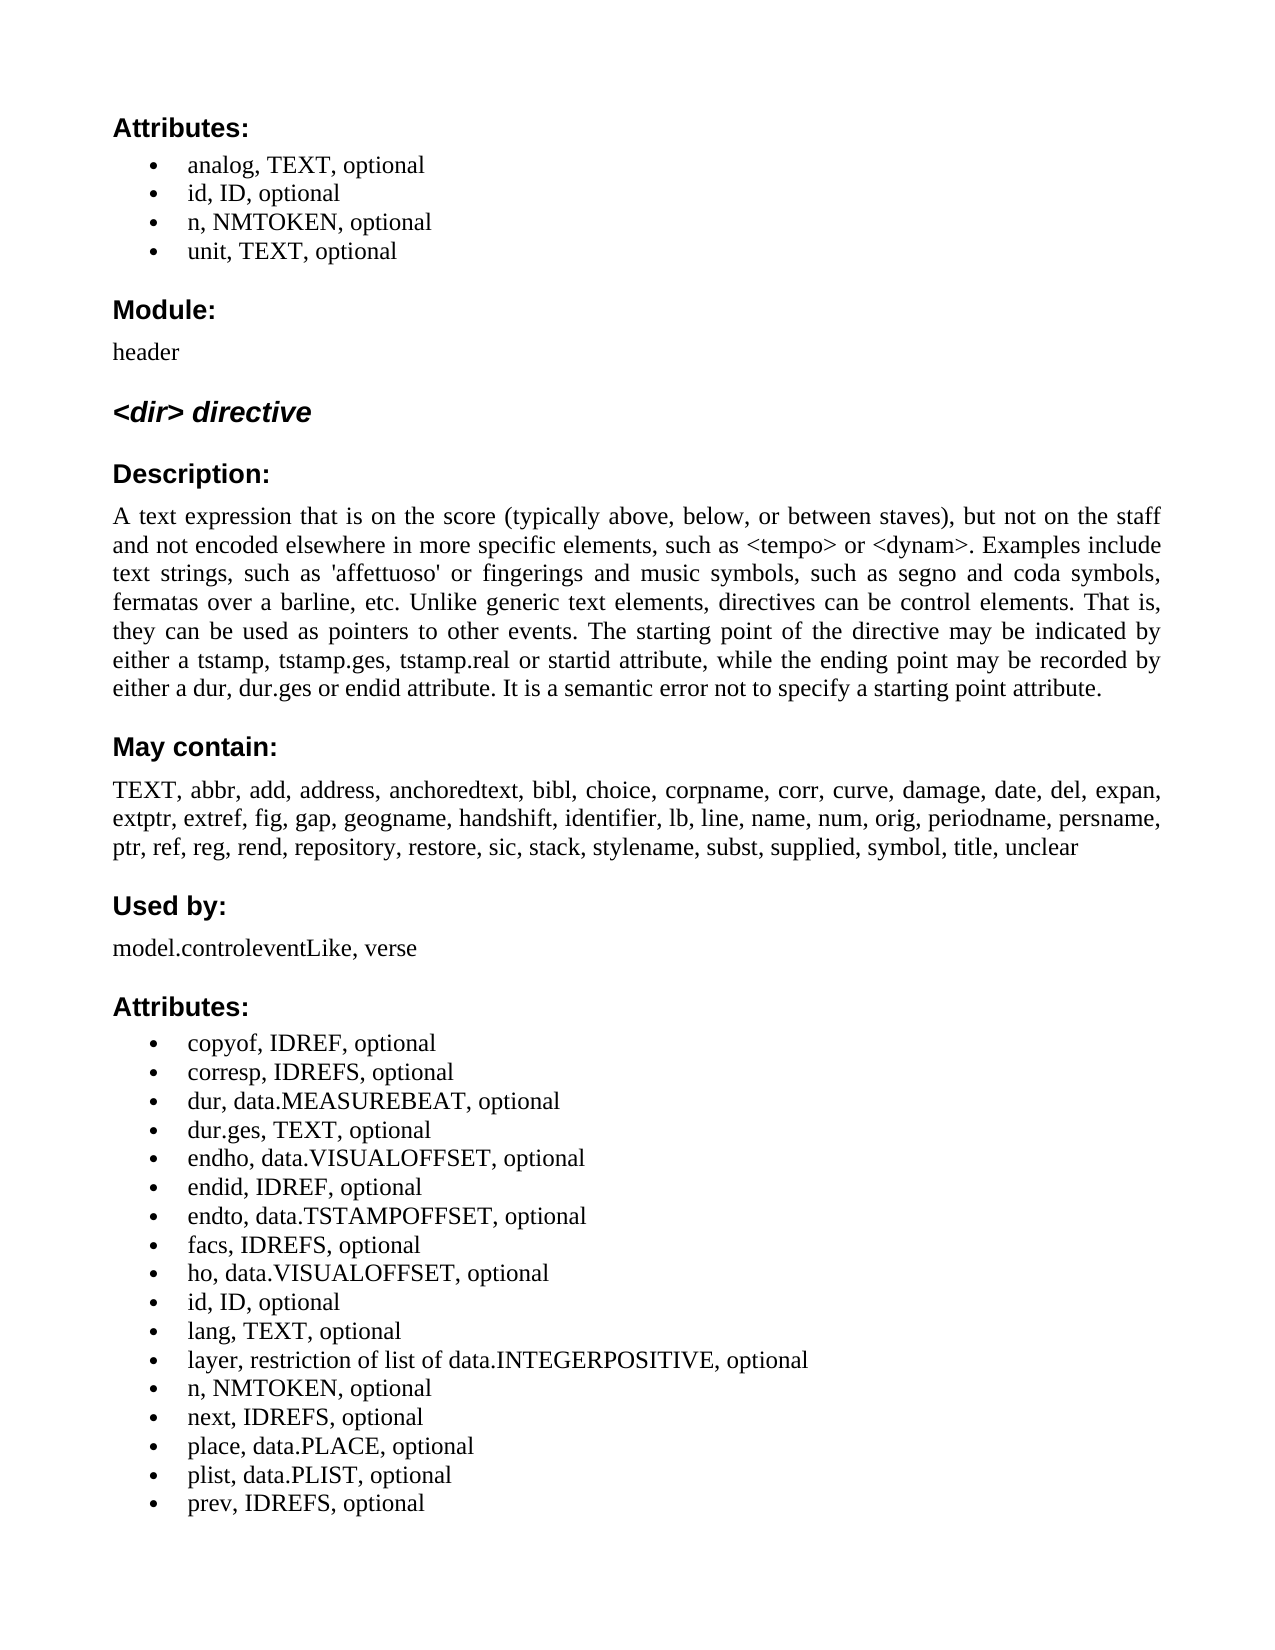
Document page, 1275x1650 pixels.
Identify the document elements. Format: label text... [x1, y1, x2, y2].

list ho, data.VISUALOFFSET, optional [150, 1258, 1162, 1287]
list plist, data.PLIST, optional [150, 1460, 1162, 1488]
text Module: [112, 294, 1162, 325]
list facs, IDREFS, optional [150, 1230, 1162, 1258]
list analog, TEXT, optional [150, 150, 1162, 178]
list copyof, IDREF, optional [150, 1028, 1162, 1057]
text TEXT, abbr, add, address, anchoredtext, bibl, choice, corpname, corr, curve, damage, date, del, expan, extptr, extref, fig, gap, geogname, handshift, identifier, lb, line, name, num, orig, periodname, persname, ptr, ref, reg, rend, repository, restore, sic, stack, stylename, subst, supplied, symbol, title, unclear [112, 775, 1162, 861]
list unit, TEXT, optional [150, 236, 1162, 265]
list id, ID, optional [150, 178, 1162, 207]
list endho, data.VISUALOFFSET, optional [150, 1143, 1162, 1172]
list prev, IDREFS, optional [150, 1488, 1162, 1517]
list corresp, IDREFS, optional [150, 1057, 1162, 1086]
list dur.ges, TEXT, optional [150, 1115, 1162, 1143]
text May contain: [112, 731, 1162, 763]
list next, IDREFS, optional [150, 1402, 1162, 1431]
list id, ID, optional [150, 1287, 1162, 1316]
list layer, restriction of list of data.INTEGERPOSITIVE, optional [150, 1345, 1162, 1373]
text Used by: [112, 890, 1162, 921]
list n, NMTOKEN, optional [150, 1373, 1162, 1402]
list n, NMTOKEN, optional [150, 207, 1162, 236]
text Attributes: [112, 991, 1162, 1022]
list dur, data.MEASUREBEAT, optional [150, 1086, 1162, 1115]
text Attributes: [112, 112, 1162, 144]
list endid, IDREF, optional [150, 1172, 1162, 1201]
list place, data.PLACE, optional [150, 1431, 1162, 1460]
list endto, data.TSTAMPOFFSET, optional [150, 1201, 1162, 1230]
text Description: [112, 458, 1162, 489]
text model.controleventLike, verse [112, 933, 1162, 962]
text <dir> directive [112, 395, 1162, 429]
text A text expression that is on the score (typically above, below, or between staves), but not on the staff and not encoded elsewhere in more specific elements, such as <tempo> or <dynam>. Examples include text strings, such as 'affettuoso' or fingerings and music symbols, such as segno and coda symbols, fermatas over a barline, etc. Unlike generic text elements, directives can be control elements. That is, they can be used as pointers to other events. The starting point of the directive may be indicated by either a tstamp, tstamp.ges, tstamp.real or startid attribute, while the ending point may be recorded by either a dur, dur.ges or endid attribute. It is a semantic error not to specify a starting point attribute. [112, 501, 1162, 702]
list lang, TEXT, optional [150, 1316, 1162, 1345]
text header [112, 337, 1162, 366]
